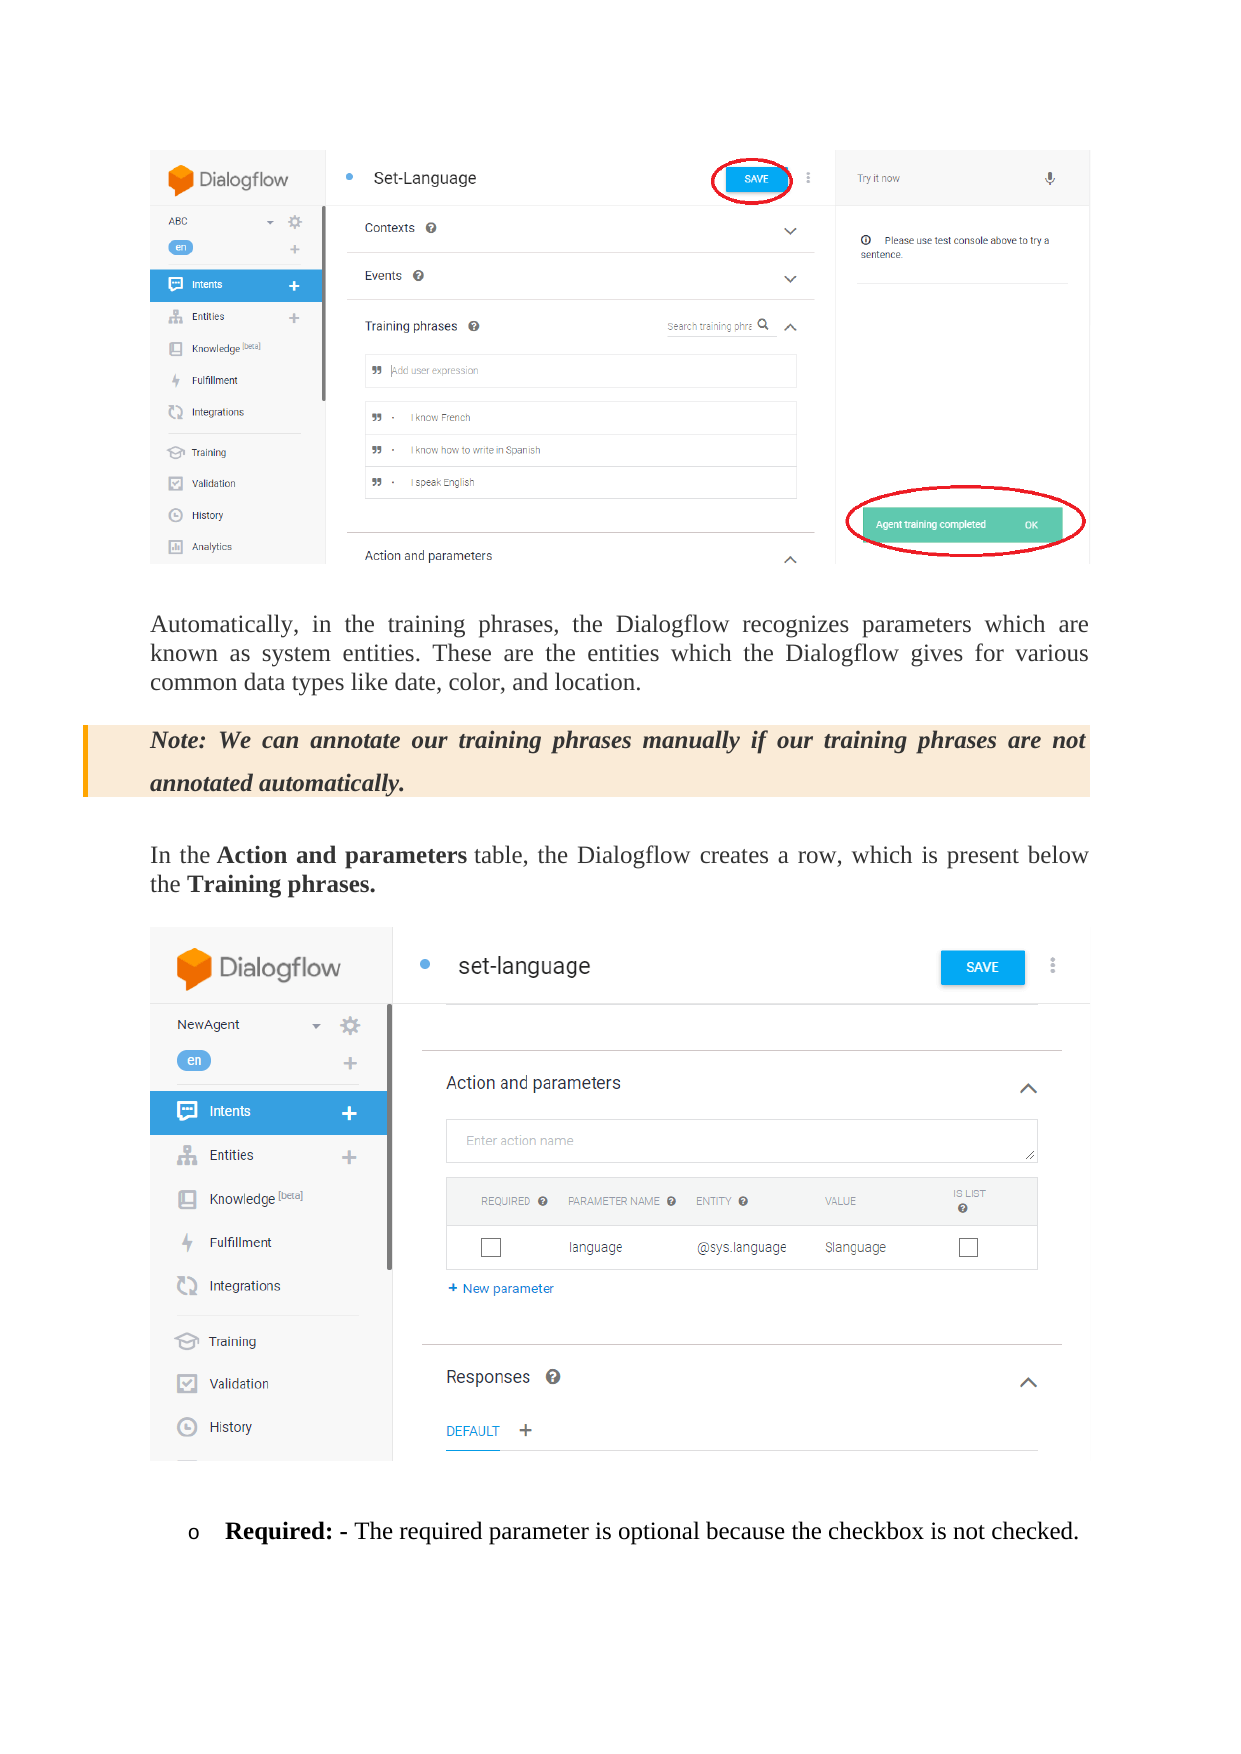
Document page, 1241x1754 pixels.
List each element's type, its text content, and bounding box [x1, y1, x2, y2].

text Automatically, in the training phrases, the Dialogflow recognizes parameters which are known as system entities. These are the entities which the Dialogflow gives for various common data types like date, color, and location. [150, 609, 1090, 696]
subtitle Note: We can annotate our training phrases manually if our training phrases are not annotated automatically. [88, 725, 1090, 797]
text In the Action and parameters table, the Dialogflow creates a row, which is present below the Training phrases. [150, 840, 1090, 898]
picture [150, 150, 1091, 564]
picture [150, 927, 1091, 1461]
list Required: - The required parameter is optional because the checkbox is not checked. [187, 1507, 1090, 1546]
